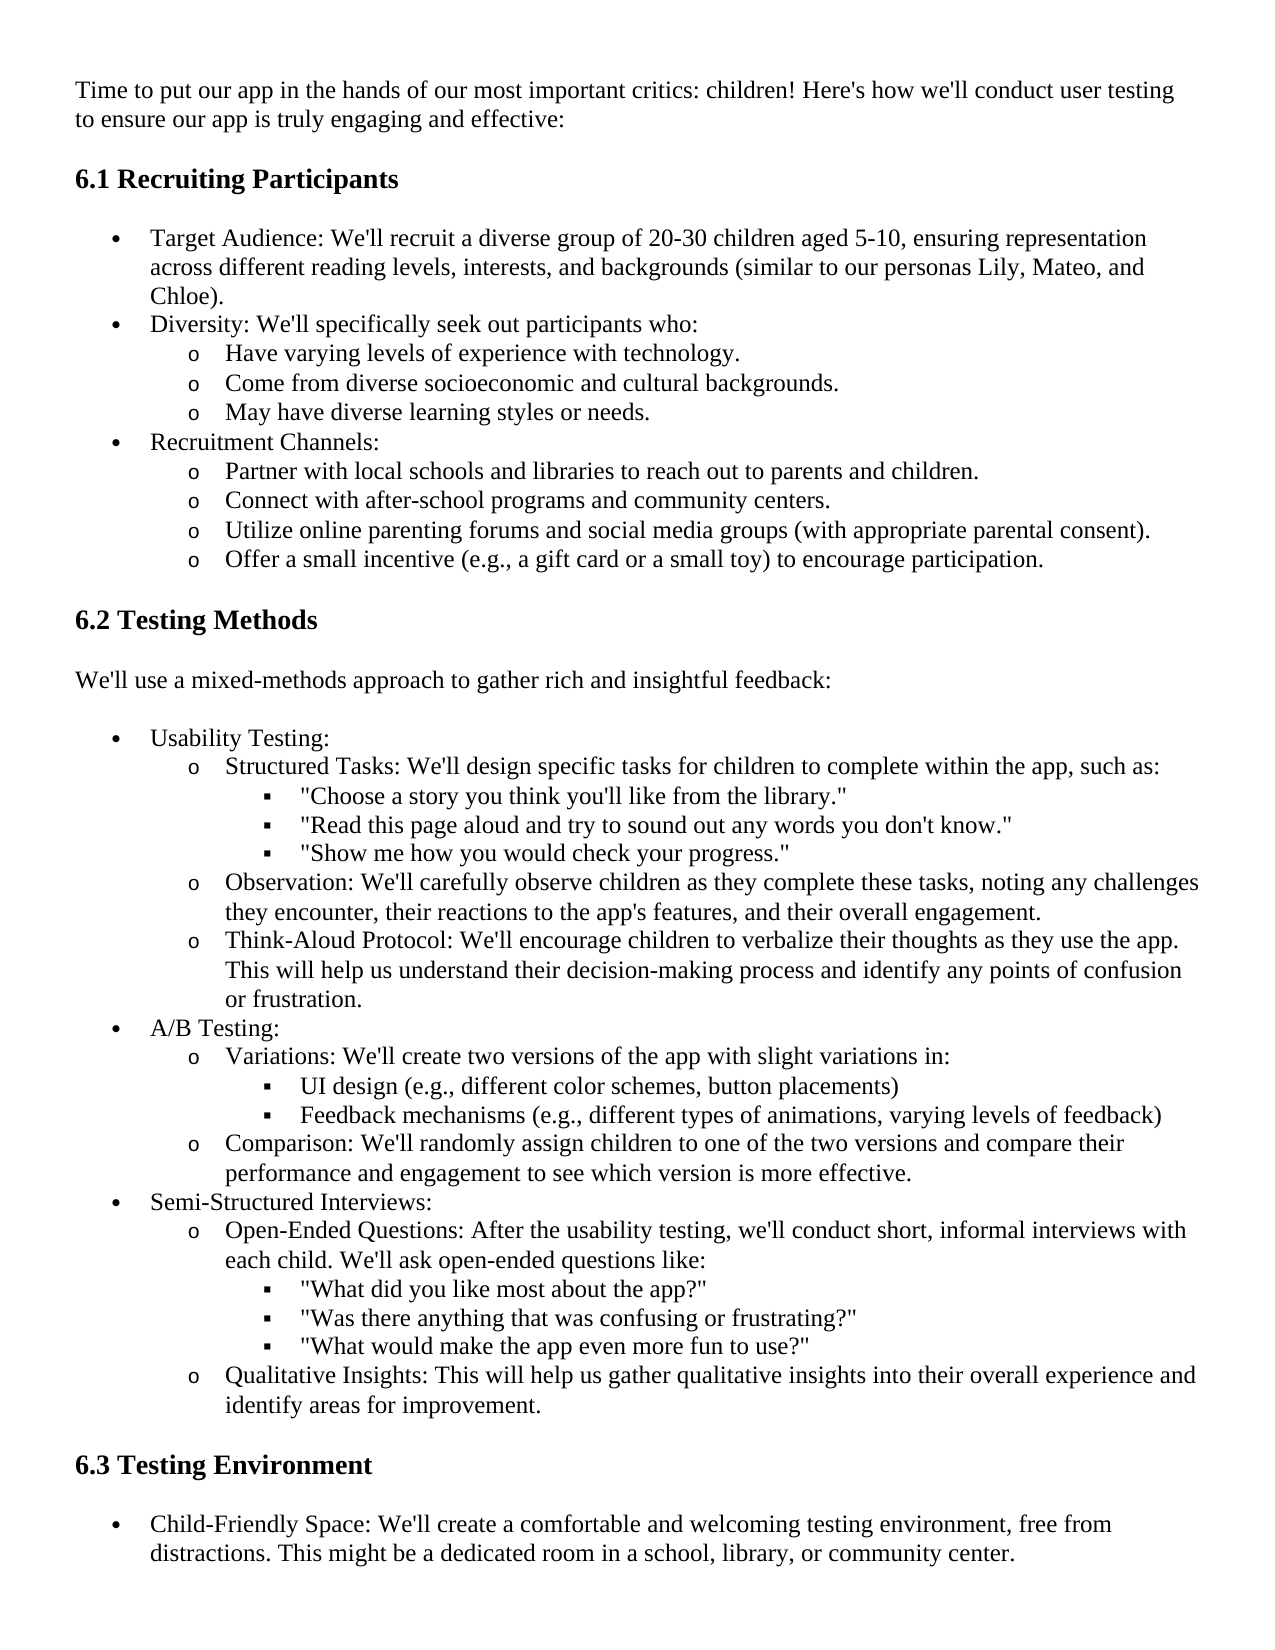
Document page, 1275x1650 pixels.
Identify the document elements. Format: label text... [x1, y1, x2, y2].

list Target Audience: We'll recruit a diverse group of 20-30 children aged 5-10, ensuring representation across different reading levels, interests, and backgrounds (similar to our personas Lily, Mateo, and Chloe). [112, 223, 1200, 309]
text We'll use a mixed-methods approach to gather rich and insightful feedback: [75, 665, 1200, 693]
list "What did you like most about the app?" [262, 1274, 1200, 1303]
list Feedback mechanisms (e.g., different types of animations, varying levels of feedback) [262, 1100, 1200, 1128]
list "Read this page aloud and try to sound out any words you don't know." [262, 810, 1200, 838]
list Usability Testing: [112, 723, 1200, 751]
list May have diverse learning styles or needs. [187, 397, 1200, 427]
list Offer a small incentive (e.g., a gift card or a small toy) to encourage participation. [187, 544, 1200, 574]
list A/B Testing: [112, 1013, 1200, 1041]
list Qualitative Insights: This will help us gather qualitative insights into their overall experience and identify areas for improvement. [187, 1360, 1200, 1418]
text 6.2 Testing Methods [75, 603, 1200, 636]
list Semi-Structured Interviews: [112, 1187, 1200, 1216]
list Recruitment Channels: [112, 427, 1200, 456]
list "Show me how you would check your progress." [262, 838, 1200, 867]
list Utilize online parenting forums and social media groups (with appropriate parental consent). [187, 515, 1200, 544]
list "Was there anything that was confusing or frustrating?" [262, 1303, 1200, 1331]
list Open-Ended Questions: After the usability testing, we'll conduct short, informal interviews with each child. We'll ask open-ended questions like: [187, 1216, 1200, 1274]
list Come from diverse socioeconomic and cultural backgrounds. [187, 368, 1200, 397]
list Variations: We'll create two versions of the app with slight variations in: [187, 1041, 1200, 1071]
list Partner with local schools and libraries to reach out to parents and children. [187, 456, 1200, 485]
list Connect with after-school programs and community centers. [187, 485, 1200, 515]
list UI design (e.g., different color schemes, button placements) [262, 1071, 1200, 1100]
list Diversity: We'll specifically seek out participants who: [112, 309, 1200, 338]
list Comparison: We'll randomly assign children to one of the two versions and compare their performance and engagement to see which version is more effective. [187, 1128, 1200, 1187]
list Think-Aloud Protocol: We'll encourage children to verbalize their thoughts as they use the app. This will help us understand their decision-making process and identify any points of confusion or frustration. [187, 926, 1200, 1013]
list Child-Friendly Space: We'll create a comfortable and welcoming testing environment, free from distractions. This might be a dedicated room in a school, library, or community center. [112, 1509, 1200, 1567]
text Time to put our app in the hands of our most important critics: children! Here's how we'll conduct user testing to ensure our app is truly engaging and effective: [75, 75, 1200, 132]
list Observation: We'll carefully observe children as they complete these tasks, noting any challenges they encounter, their reactions to the app's features, and their overall engagement. [187, 867, 1200, 926]
list Structured Tasks: We'll design specific tasks for children to complete within the app, such as: [187, 751, 1200, 781]
list "Choose a story you think you'll like from the library." [262, 781, 1200, 810]
list Have varying levels of experience with technology. [187, 338, 1200, 368]
text 6.1 Recruiting Participants [75, 162, 1200, 194]
list "What would make the app even more fun to use?" [262, 1331, 1200, 1360]
text 6.3 Testing Environment [75, 1448, 1200, 1480]
